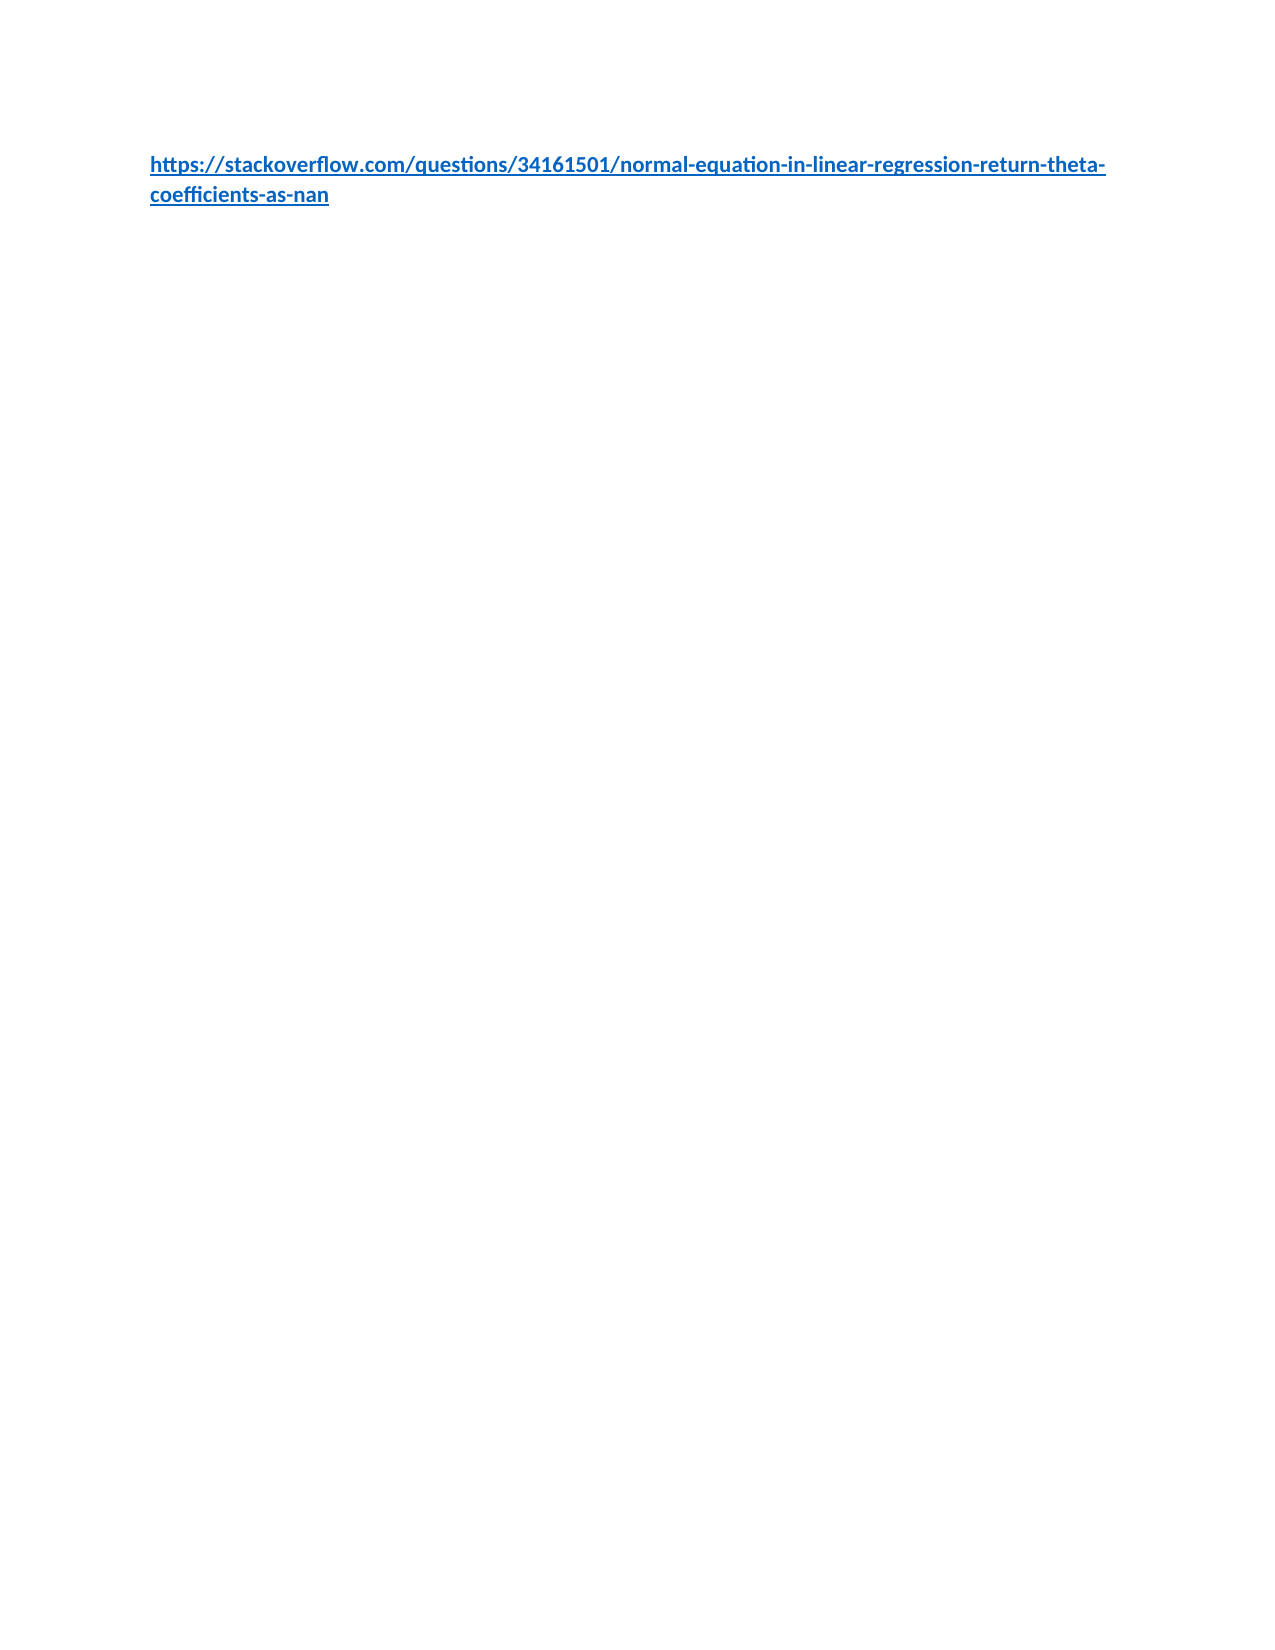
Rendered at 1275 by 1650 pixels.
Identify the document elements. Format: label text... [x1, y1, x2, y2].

text https://stackoverflow.com/questions/34161501/normal-equation-in-linear-regression-return-theta-coefficients-as-nan [150, 150, 1125, 208]
